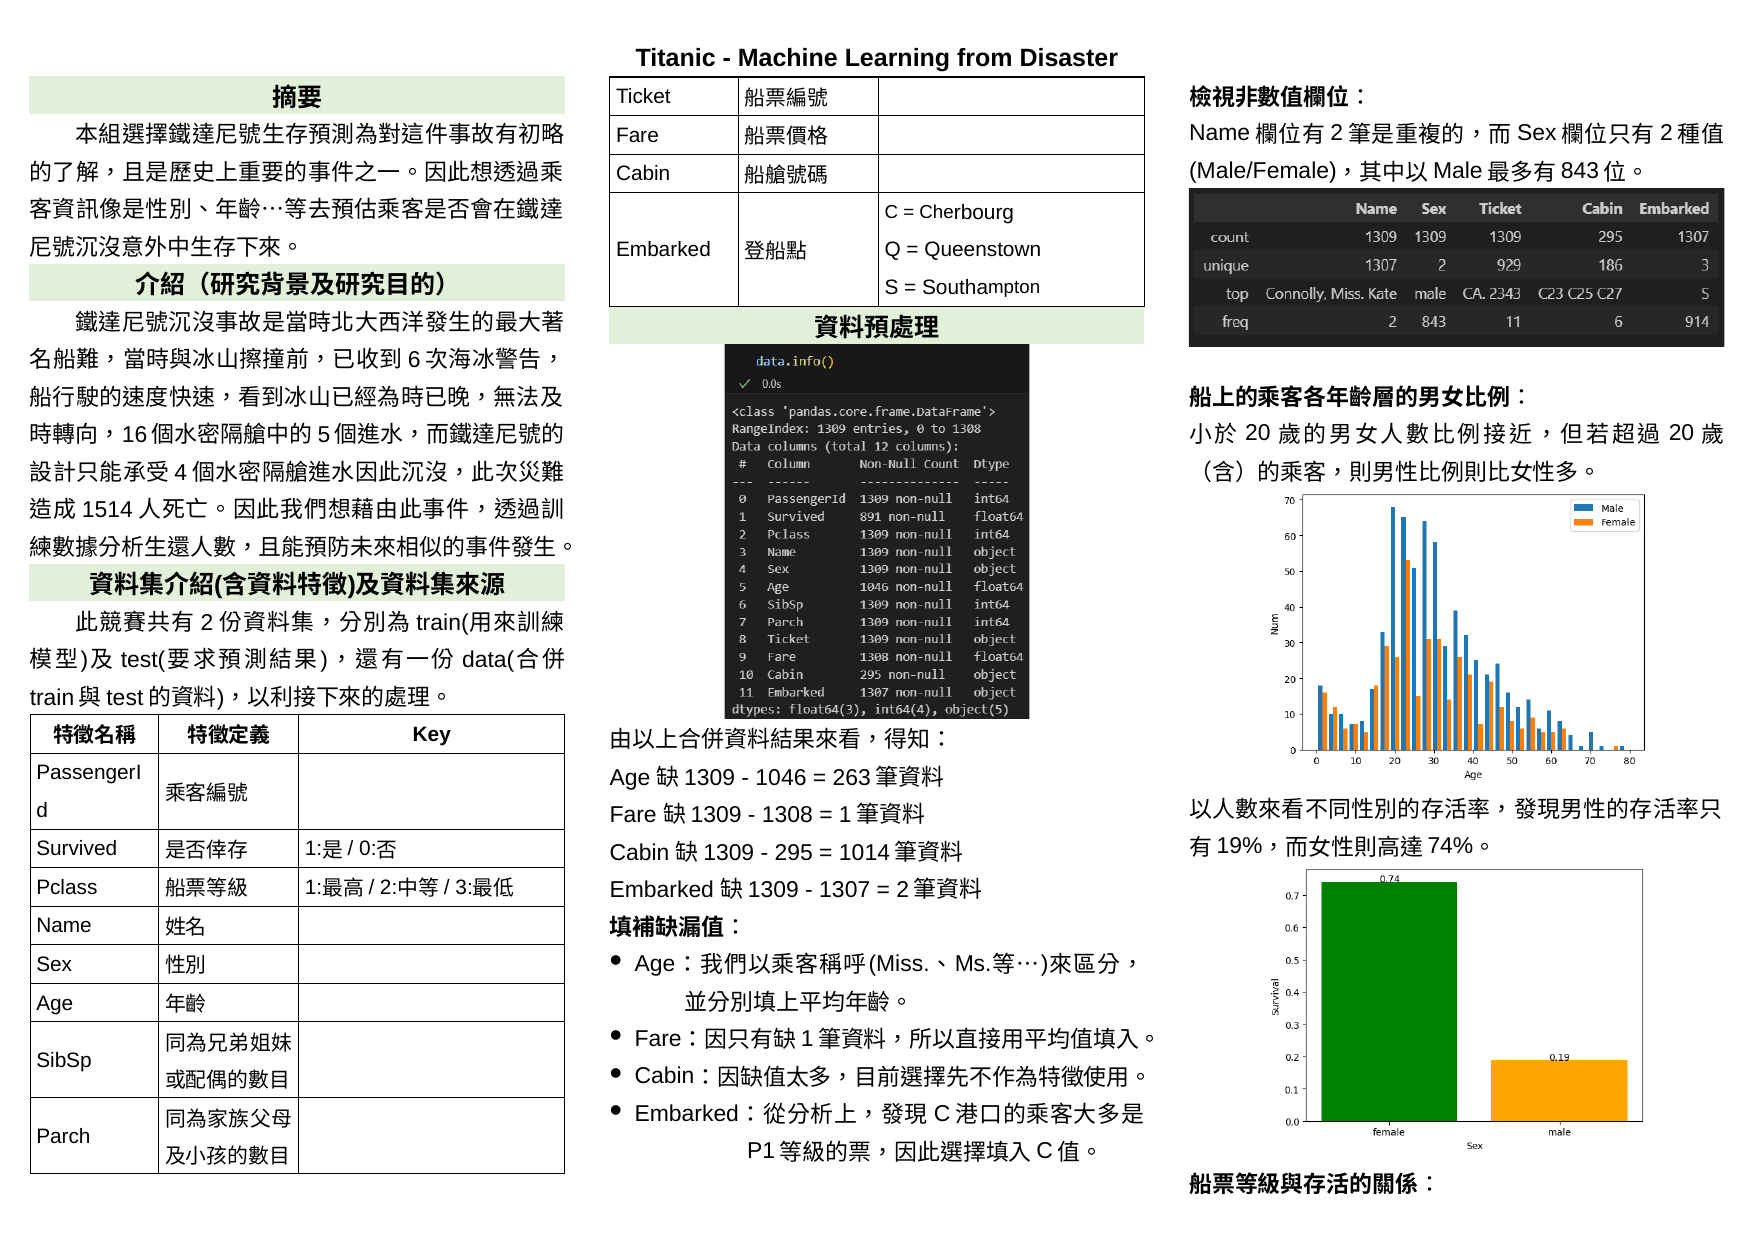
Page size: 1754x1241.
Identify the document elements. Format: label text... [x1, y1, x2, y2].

text 填補缺漏值： [609, 907, 1144, 944]
table_cell Ticket [610, 78, 738, 115]
table_cell 乘客編號 [159, 754, 298, 828]
text Name欄位有2筆是重複的，而Sex欄位只有2種值(Male/Female)，其中以Male最多有843位。 [1189, 114, 1724, 188]
text 介紹（研究背景及研究目的） [29, 264, 565, 301]
text 小於20歲的男女人數比例接近，但若超過20歲（含）的乘客，則男性比例則比女性多。 [1189, 414, 1724, 489]
table_cell [299, 945, 564, 983]
table_cell 性別 [159, 945, 298, 983]
table_cell 1:是 / 0:否 [299, 830, 564, 867]
text 摘要 [29, 76, 565, 114]
table_cell 同為家族父母及小孩的數目 [159, 1098, 298, 1173]
table_cell 是否倖存 [159, 830, 298, 867]
table_cell Cabin [610, 155, 738, 192]
table_cell 同為兄弟姐妹或配偶的數目 [159, 1022, 298, 1097]
text 資料預處理 [609, 307, 1144, 344]
table_header Key [299, 715, 564, 752]
text 資料集介紹(含資料特徵)及資料集來源 [29, 564, 565, 601]
text 船上的乘客各年齡層的男女比例： [1189, 376, 1724, 414]
table_cell 登船點 [739, 193, 878, 306]
table_cell [299, 1098, 564, 1173]
table_cell [299, 754, 564, 828]
picture [1263, 488, 1650, 786]
table_cell 船票編號 [739, 78, 878, 115]
text 由以上合併資料結果來看，得知： [609, 719, 1144, 757]
picture [1188, 188, 1725, 347]
text 船票等級與存活的關係： [1189, 1164, 1724, 1201]
table_cell Parch [31, 1098, 158, 1173]
table_cell 船艙號碼 [739, 155, 878, 192]
table_cell 船票價格 [739, 116, 878, 153]
text Cabin 缺1309 - 295 = 1014筆資料 [609, 832, 1144, 869]
table_cell Sex [31, 945, 158, 983]
table_cell Name [31, 907, 158, 944]
text Titanic - Machine Learning from Disaster [29, 39, 1724, 76]
table_cell Fare [610, 116, 738, 153]
table_cell PassengerId [31, 754, 158, 828]
table_cell 姓名 [159, 907, 298, 944]
text Embarked 缺1309 - 1307 = 2筆資料 [609, 869, 1144, 907]
picture [1264, 863, 1649, 1157]
table_cell [879, 155, 1144, 192]
table_cell [879, 78, 1144, 115]
text 此競賽共有2份資料集，分別為train(用來訓練模型)及test(要求預測結果)，還有一份data(合併train與test的資料)，以利接下來的處理。 [29, 601, 565, 714]
list Cabin：因缺值太多，目前選擇先不作為特徵使用。 [609, 1057, 1144, 1094]
text 鐵達尼號沉沒事故是當時北大西洋發生的最大著名船難，當時與冰山擦撞前，已收到6次海冰警告，船行駛的速度快速，看到冰山已經為時已晚，無法及時轉向，16個水密隔艙中的5個進水，而鐵達尼號的設計只能承受4個水密隔艙進水因此沉沒，此次災難造成1514人死亡。因此我們想藉由此事件，透過訓練數據分析生還人數，且能預防未來相似的事件發生。 [29, 301, 565, 564]
table_cell 1:最高 / 2:中等 / 3:最低 [299, 868, 564, 906]
text Fare 缺1309 - 1308 = 1筆資料 [609, 794, 1144, 832]
list Fare：因只有缺1筆資料，所以直接用平均值填入。 [609, 1019, 1144, 1057]
text 以人數來看不同性別的存活率，發現男性的存活率只有19%，而女性則高達74%。 [1189, 789, 1724, 864]
table_cell [299, 907, 564, 944]
table_cell C = Cherbourg Q = Queenstown S = Southampton [879, 193, 1144, 306]
text 本組選擇鐵達尼號生存預測為對這件事故有初略的了解，且是歷史上重要的事件之一。因此想透過乘客資訊像是性別、年齡…等去預估乘客是否會在鐵達尼號沉沒意外中生存下來。 [29, 114, 565, 264]
table_header 特徵定義 [159, 715, 298, 752]
table_header 特徵名稱 [31, 715, 158, 752]
table_cell 船票等級 [159, 868, 298, 906]
table_cell [879, 116, 1144, 153]
table_cell Survived [31, 830, 158, 867]
text 檢視非數值欄位： [1189, 76, 1724, 114]
list Age：我們以乘客稱呼(Miss.、Ms.等…)來區分，並分別填上平均年齡。 [609, 944, 1144, 1019]
table_cell [299, 1022, 564, 1097]
text Age 缺1309 - 1046 = 263筆資料 [609, 757, 1144, 794]
table_cell 年齡 [159, 984, 298, 1021]
table_cell [299, 984, 564, 1021]
table_cell Embarked [610, 193, 738, 306]
table_cell Pclass [31, 868, 158, 906]
picture [724, 344, 1030, 719]
list Embarked：從分析上，發現C港口的乘客大多是P1等級的票，因此選擇填入C值。 [609, 1094, 1144, 1169]
table_cell SibSp [31, 1022, 158, 1097]
table_cell Age [31, 984, 158, 1021]
